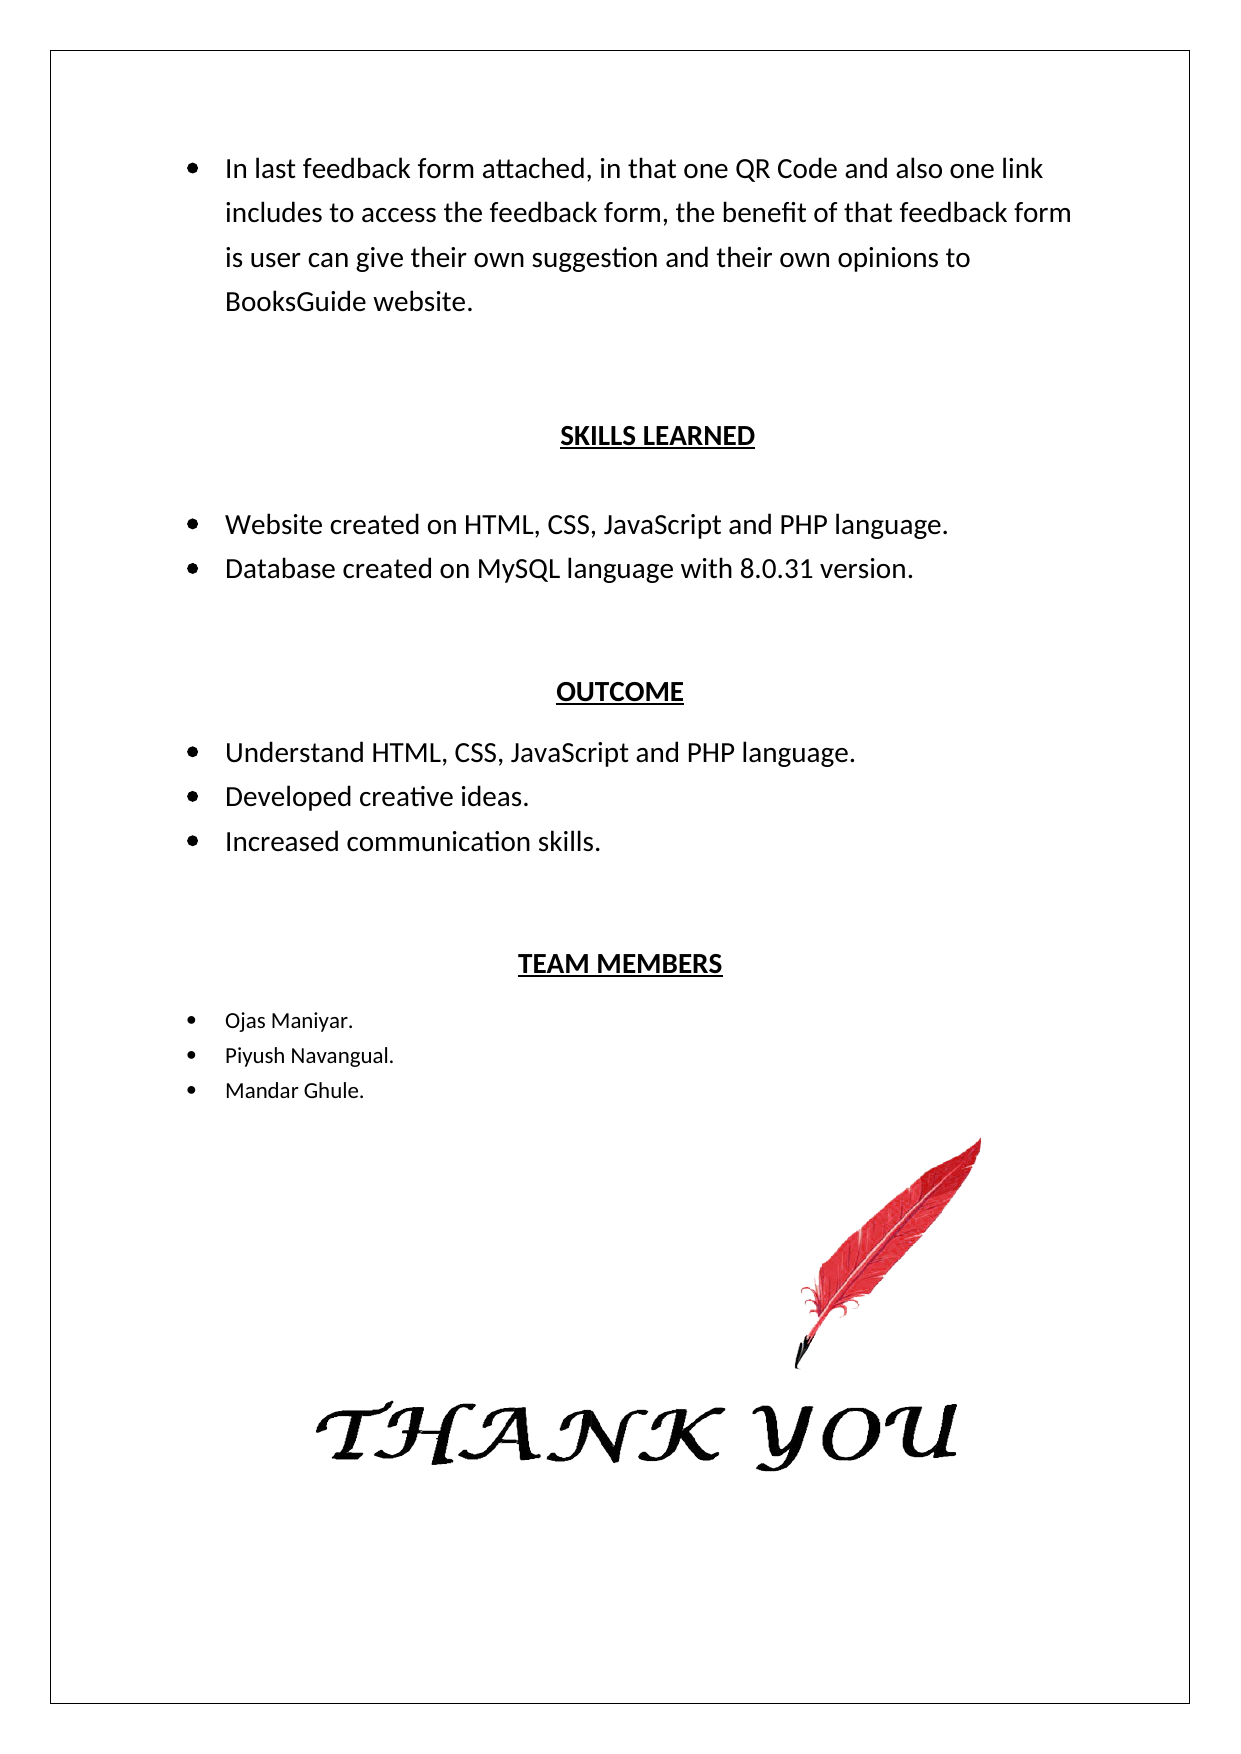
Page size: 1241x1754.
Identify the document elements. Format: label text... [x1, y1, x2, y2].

list Developed creative ideas. [187, 778, 1090, 814]
list Piyush Navangual. [187, 1041, 1090, 1069]
list Database created on MySQL language with 8.0.31 version. [187, 550, 1090, 586]
text OUTCOME [150, 673, 1090, 708]
list Mandar Ghule. [187, 1076, 1090, 1104]
list Ojas Maniyar. [187, 1006, 1090, 1034]
list In last feedback form attached, in that one QR Code and also one link includes to access the feedback form, the benefit of that feedback form is user can give their own suggestion and their own opinions to BooksGuide website. [187, 150, 1090, 319]
list SKILLS LEARNED [225, 417, 1090, 452]
list Website created on HTML, CSS, JavaScript and PHP language. [187, 506, 1090, 541]
list Understand HTML, CSS, JavaScript and PHP language. [187, 734, 1090, 769]
text TEAM MEMBERS [150, 945, 1090, 981]
picture [278, 1111, 1038, 1586]
list Increased communication skills. [187, 823, 1090, 858]
